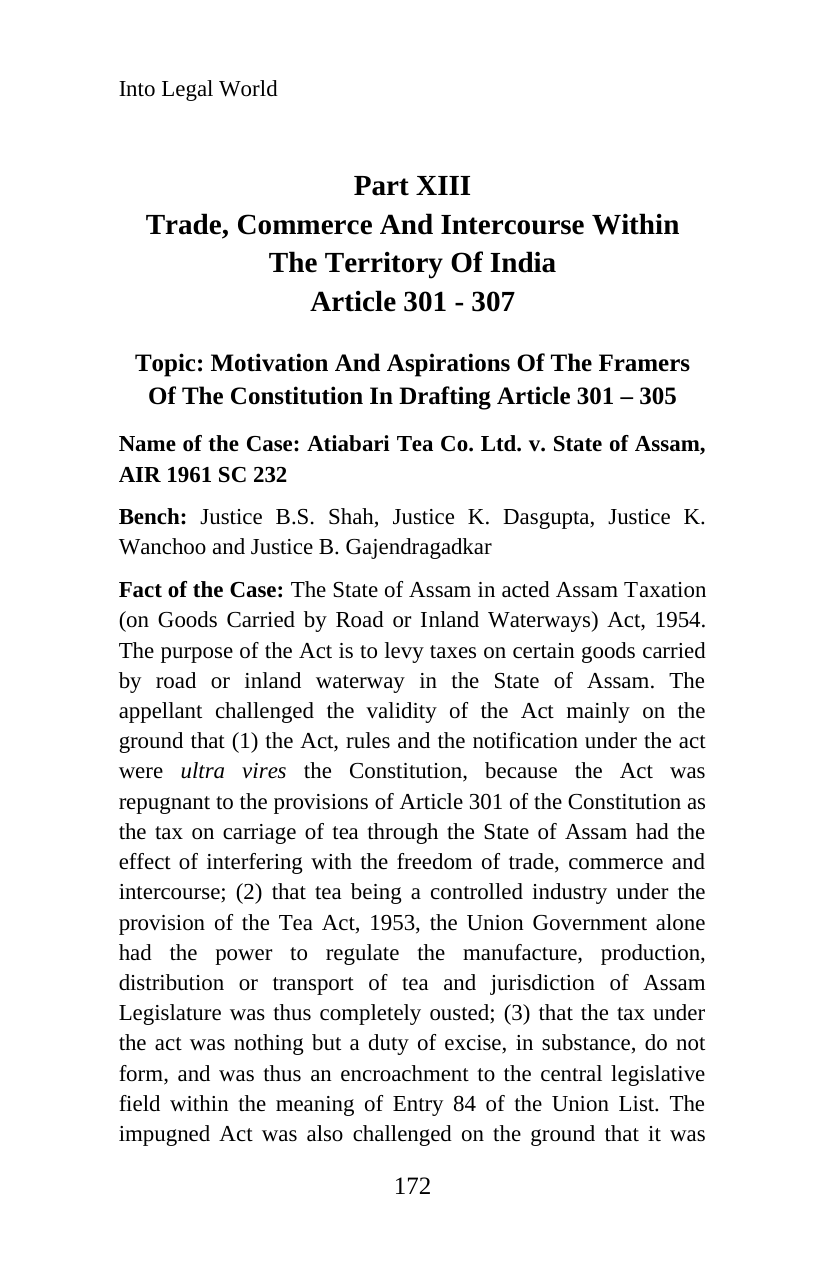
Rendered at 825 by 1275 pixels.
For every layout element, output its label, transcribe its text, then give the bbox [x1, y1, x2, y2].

text Name of the Case: Atiabari Tea Co. Ltd. v. State of Assam, AIR 1961 SC 232 [118, 430, 706, 487]
subtitle Topic: Motivation And Aspirations Of The Framers Of The Constitution In Drafting Article 301 – 305 [118, 348, 706, 409]
subtitle Part XIII Trade, Commerce And Intercourse Within The Territory Of India Article 301 - 307 [118, 168, 706, 318]
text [118, 576, 706, 1146]
text Bench: Justice B.S. Shah, Justice K. Dasgupta, Justice K. Wanchoo and Justice B. Gajendragadkar [118, 503, 706, 560]
